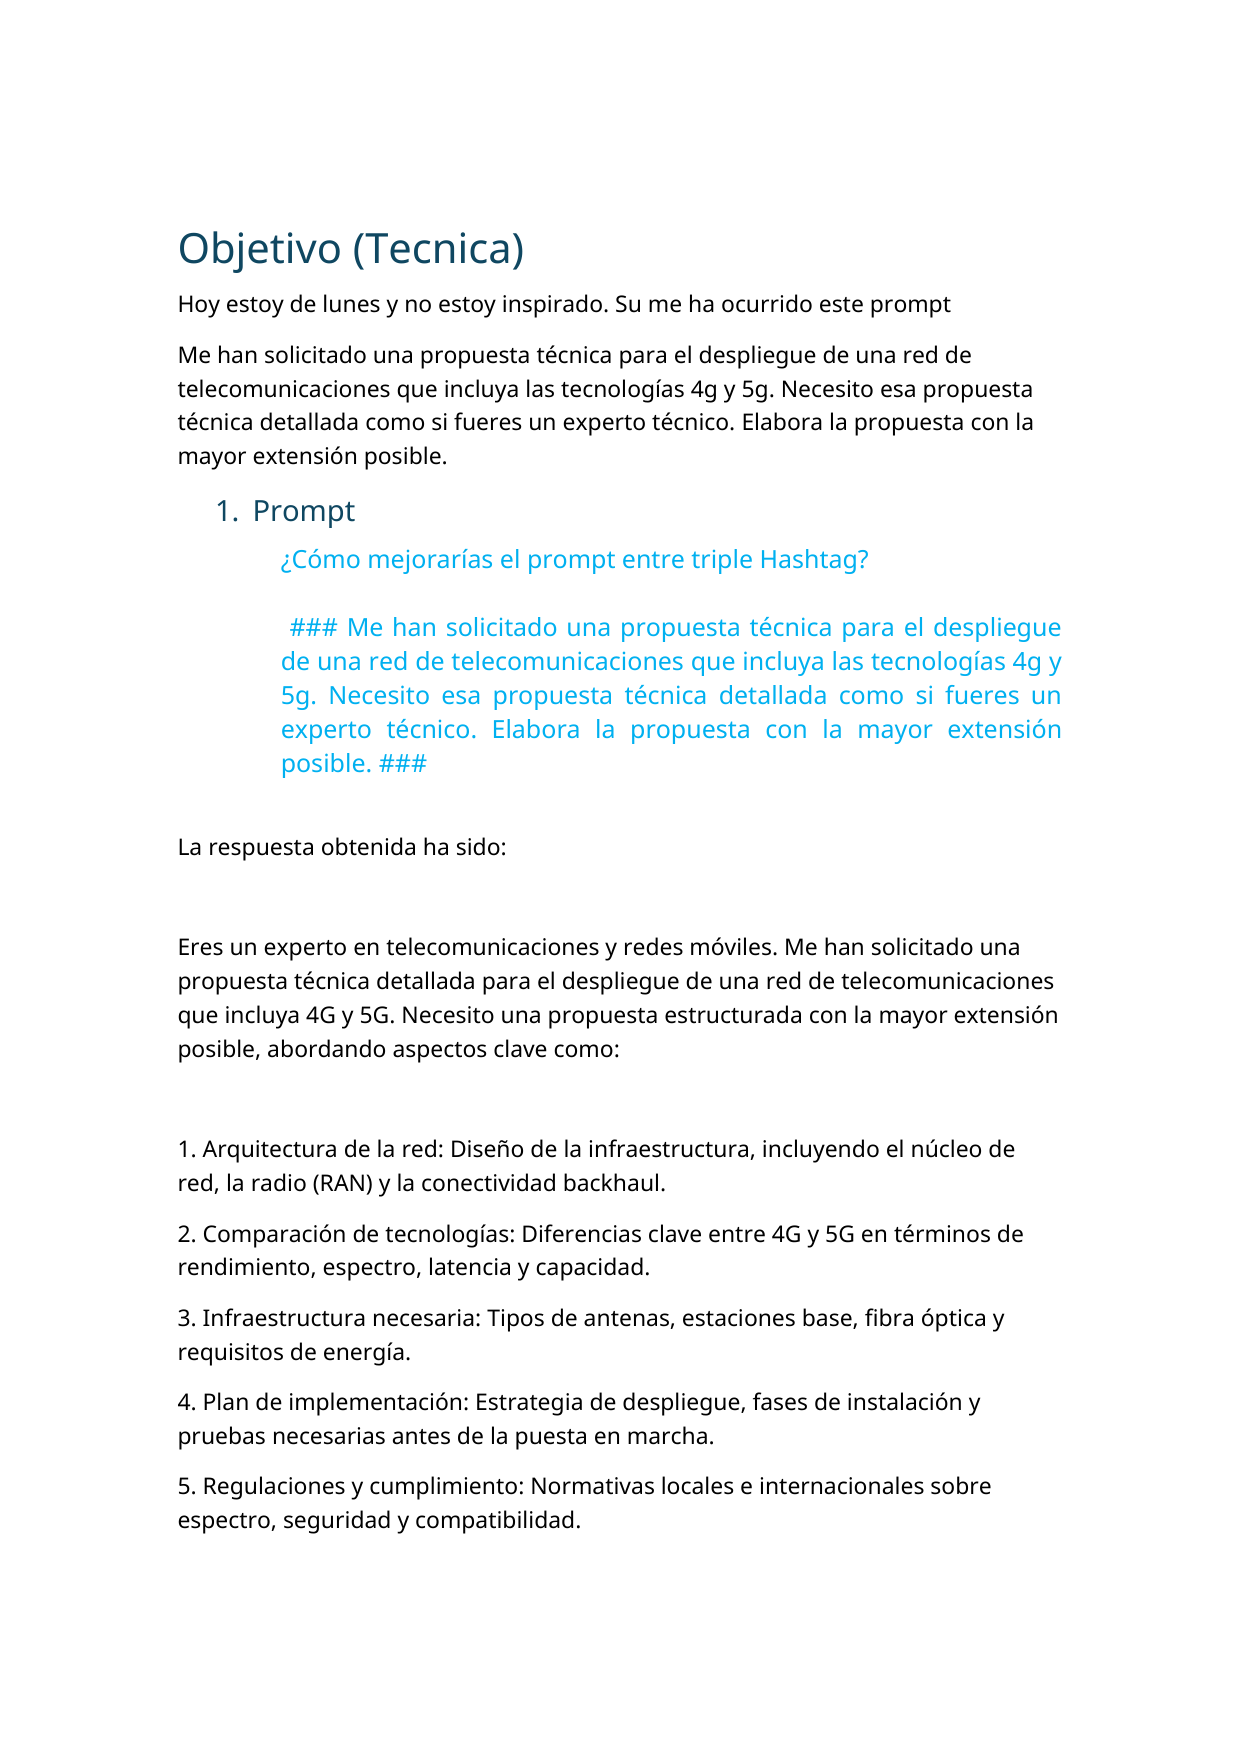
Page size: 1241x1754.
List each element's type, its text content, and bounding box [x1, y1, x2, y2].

text 5. Regulaciones y cumplimiento: Normativas locales e internacionales sobre espectro, seguridad y compatibilidad. [177, 1470, 1063, 1535]
text ¿Cómo mejorarías el prompt entre triple Hashtag? [281, 542, 1063, 576]
text Me han solicitado una propuesta técnica para el despliegue de una red de telecomunicaciones que incluya las tecnologías 4g y 5g. Necesito esa propuesta técnica detallada como si fueres un experto técnico. Elabora la propuesta con la mayor extensión posible. [177, 339, 1063, 471]
subtitle Prompt [215, 491, 1063, 530]
text 1. Arquitectura de la red: Diseño de la infraestructura, incluyendo el núcleo de red, la radio (RAN) y la conectividad backhaul. [177, 1133, 1063, 1198]
text La respuesta obtenida ha sido: [177, 831, 1063, 862]
text 3. Infraestructura necesaria: Tipos de antenas, estaciones base, fibra óptica y requisitos de energía. [177, 1302, 1063, 1367]
subtitle Objetivo (Tecnica) [177, 219, 1063, 276]
text Hoy estoy de lunes y no estoy inspirado. Su me ha ocurrido este prompt [177, 288, 1063, 320]
text 4. Plan de implementación: Estrategia de despliegue, fases de instalación y pruebas necesarias antes de la puesta en marcha. [177, 1386, 1063, 1451]
text ### Me han solicitado una propuesta técnica para el despliegue de una red de telecomunicaciones que incluya las tecnologías 4g y 5g. Necesito esa propuesta técnica detallada como si fueres un experto técnico. Elabora la propuesta con la mayor extensión posible. ### [281, 610, 1063, 780]
text Eres un experto en telecomunicaciones y redes móviles. Me han solicitado una propuesta técnica detallada para el despliegue de una red de telecomunicaciones que incluya 4G y 5G. Necesito una propuesta estructurada con la mayor extensión posible, abordando aspectos clave como: [177, 931, 1063, 1064]
text 2. Comparación de tecnologías: Diferencias clave entre 4G y 5G en términos de rendimiento, espectro, latencia y capacidad. [177, 1218, 1063, 1283]
